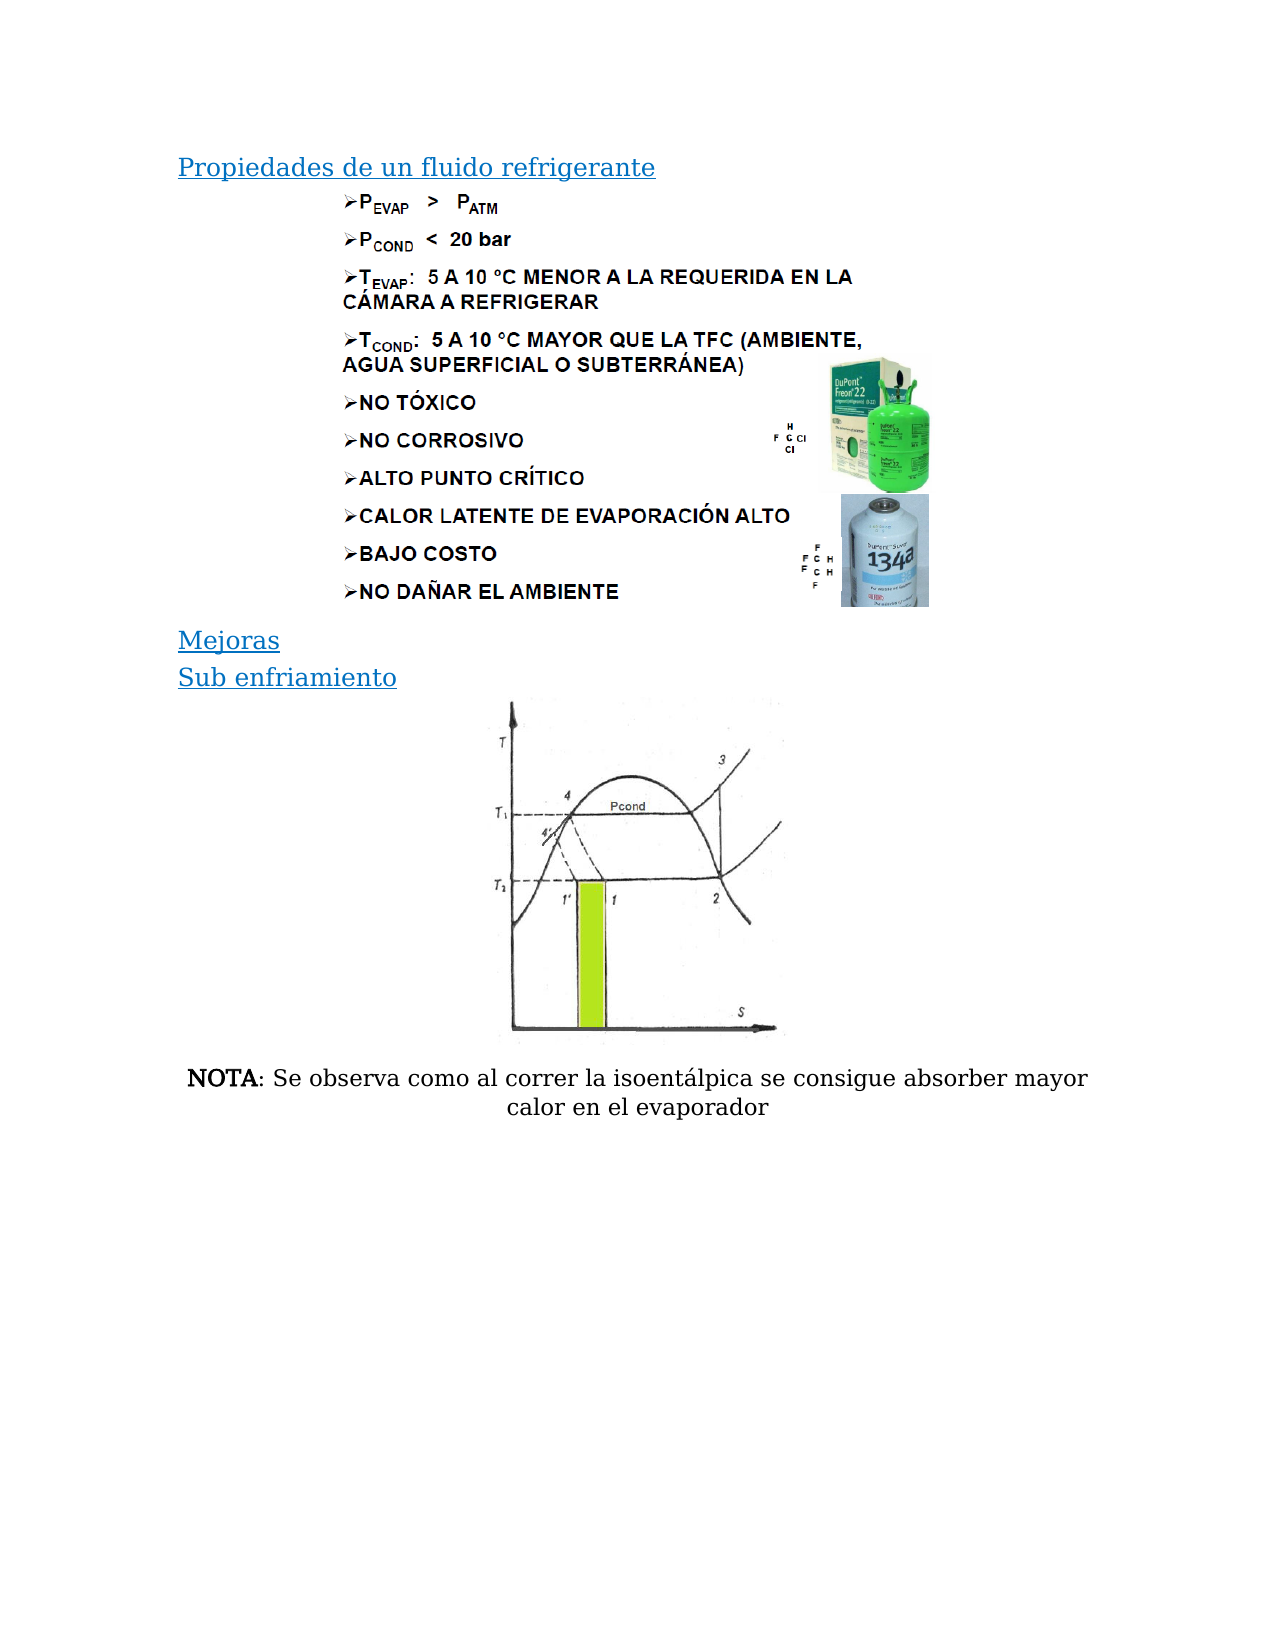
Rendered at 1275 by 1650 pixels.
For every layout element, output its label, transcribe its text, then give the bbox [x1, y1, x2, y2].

subtitle Sub enfriamiento [177, 662, 1098, 692]
subtitle Propiedades de un fluido refrigerante [177, 152, 1098, 182]
picture [339, 184, 936, 607]
picture [486, 693, 789, 1045]
subtitle Mejoras [177, 625, 1098, 655]
text NOTA: Se observa como al correr la isoentálpica se consigue absorber mayor calor en el evaporador [177, 1063, 1098, 1120]
